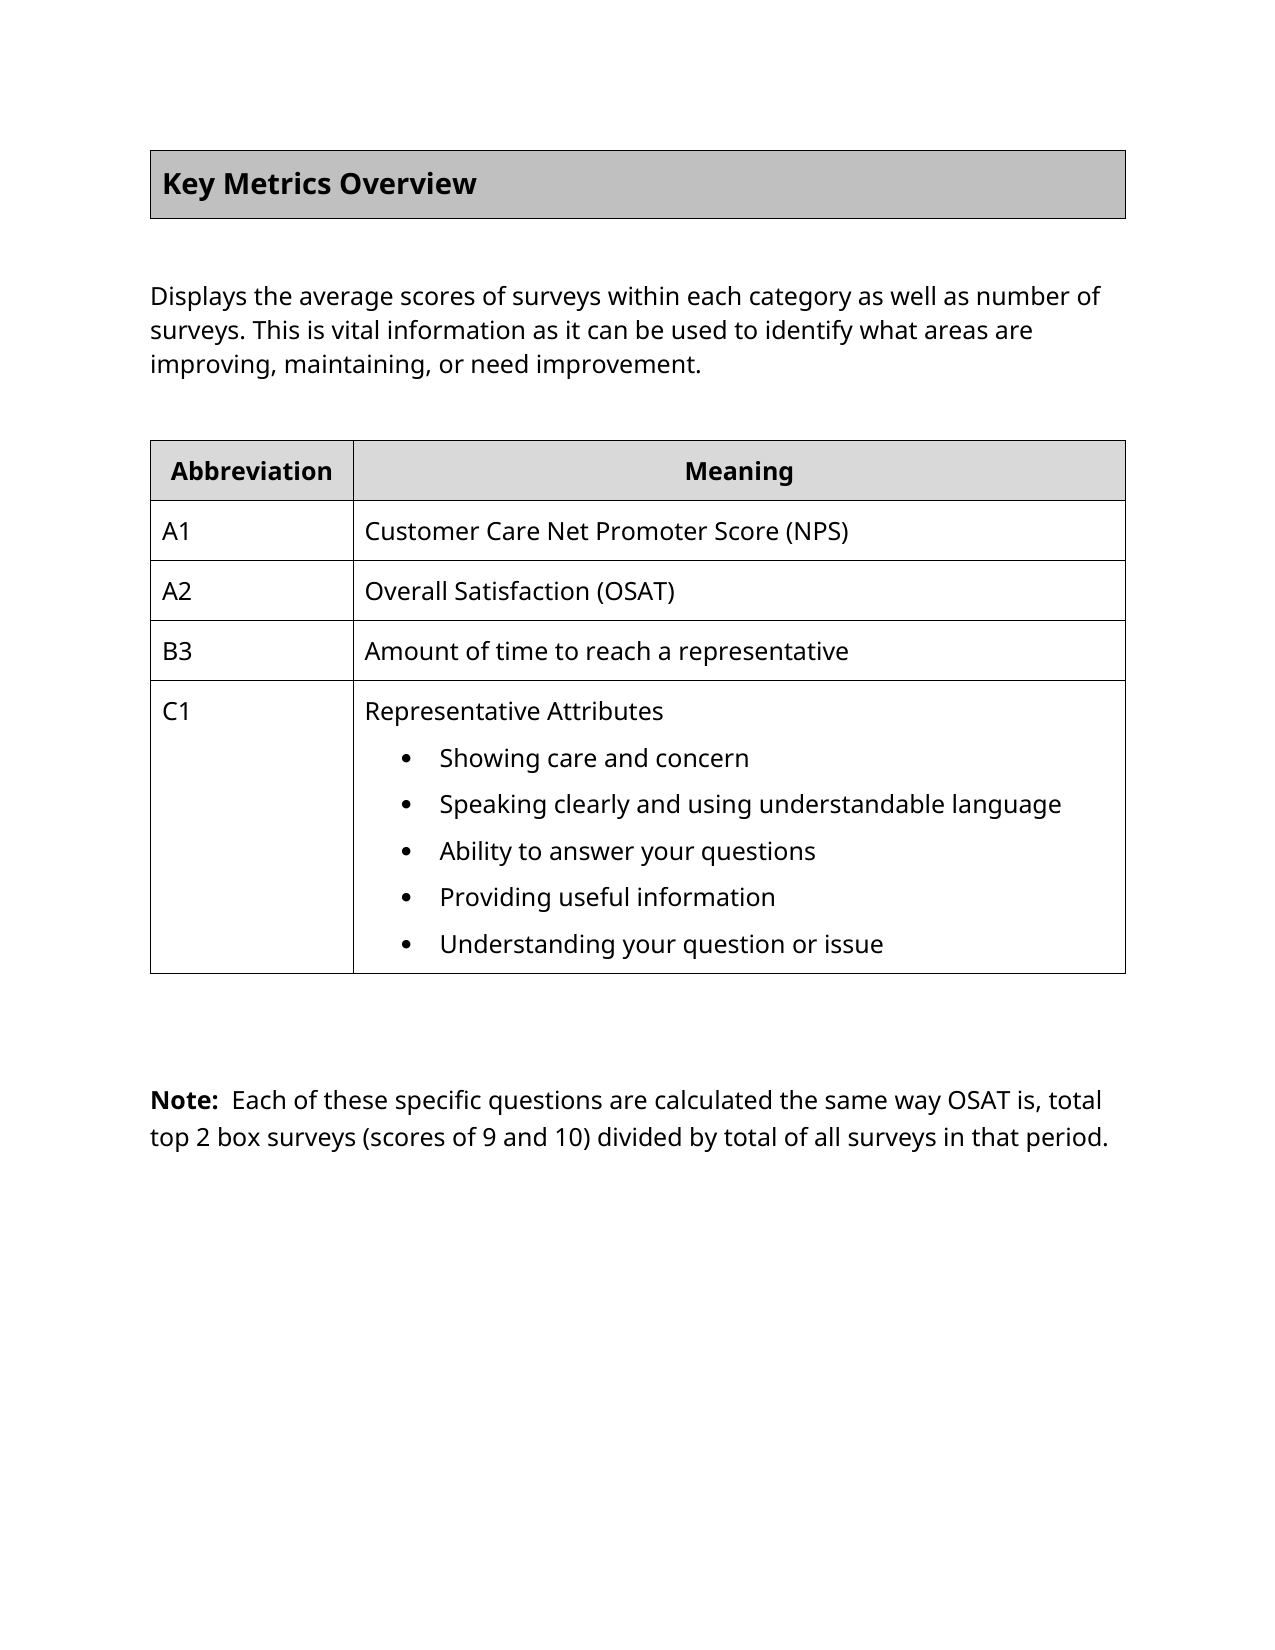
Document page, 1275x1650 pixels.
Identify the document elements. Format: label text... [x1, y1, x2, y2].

table_cell A1 [151, 501, 353, 560]
table_header Abbreviation [151, 441, 353, 500]
table_cell Amount of time to reach a representative [354, 621, 1125, 680]
table_cell Overall Satisfaction (OSAT) [354, 561, 1125, 620]
table_header Key Metrics Overview [151, 151, 1125, 218]
table_cell Customer Care Net Promoter Score (NPS) [354, 501, 1125, 560]
text Displays the average scores of surveys within each category as well as number of surveys. This is vital information as it can be used to identify what areas are improving, maintaining, or need improvement. [150, 279, 1125, 381]
table_cell Representative Attributes Showing care and concern Speaking clearly and using understandable language Ability to answer your questions Providing useful information Understanding your question or issue [354, 681, 1125, 973]
table_header Meaning [354, 441, 1125, 500]
table_cell C1 [151, 681, 353, 973]
table_cell B3 [151, 621, 353, 680]
table_cell A2 [151, 561, 353, 620]
text Note: Each of these specific questions are calculated the same way OSAT is, total top 2 box surveys (scores of 9 and 10) divided by total of all surveys in that period. [150, 1083, 1125, 1153]
